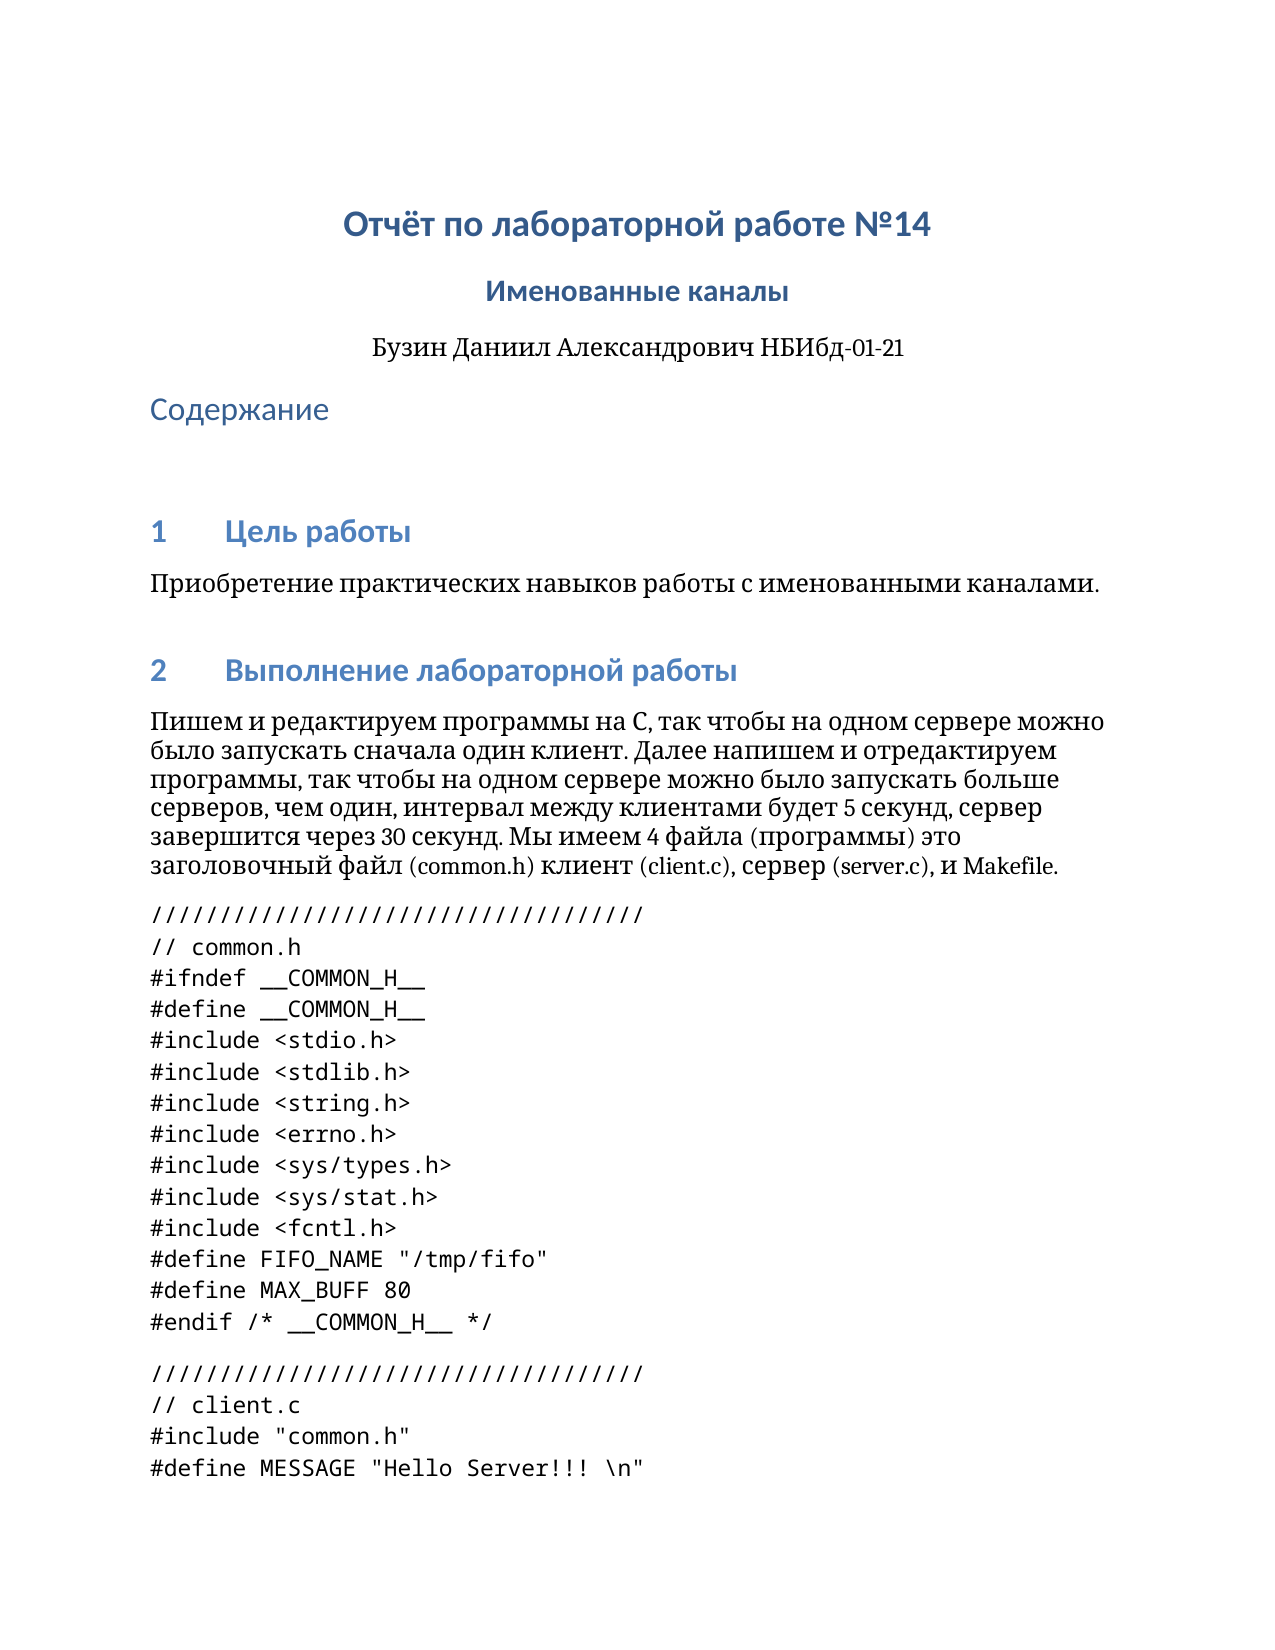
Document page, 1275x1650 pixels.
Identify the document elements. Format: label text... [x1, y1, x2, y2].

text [150, 1358, 1125, 1483]
text //////////////////////////////////// // common.h #ifndef __COMMON_H__ #define __COMMON_H__ #include <stdio.h> #include <stdlib.h> #include <string.h> #include <errno.h> #include <sys/types.h> #include <sys/stat.h> #include <fcntl.h> #define FIFO_NAME "/tmp/fifo" #define MAX_BUFF 80 #endif /* __COMMON_H__ */ [150, 899, 1125, 1337]
subtitle Именованные каналы [150, 271, 1125, 309]
title Отчёт по лабораторной работе №14 [150, 200, 1125, 246]
subtitle 1 Цель работы [150, 510, 1125, 551]
text Приобретение практических навыков работы с именованными каналами. [150, 570, 1125, 599]
text Бузин Даниил Александрович НБИбд-01-21 [150, 334, 1125, 363]
text Пишем и редактируем программы на С, так чтобы на одном сервере можно было запускать сначала один клиент. Далее напишем и отредактируем программы, так чтобы на одном сервере можно было запускать больше серверов, чем один, интервал между клиентами будет 5 секунд, сервер завершится через 30 секунд. Мы имеем 4 файла (программы) это заголовочный файл (common.h) клиент (client.c), сервер (server.c), и Makefile. [150, 708, 1125, 881]
subtitle 2 Выполнение лабораторной работы [150, 649, 1125, 689]
